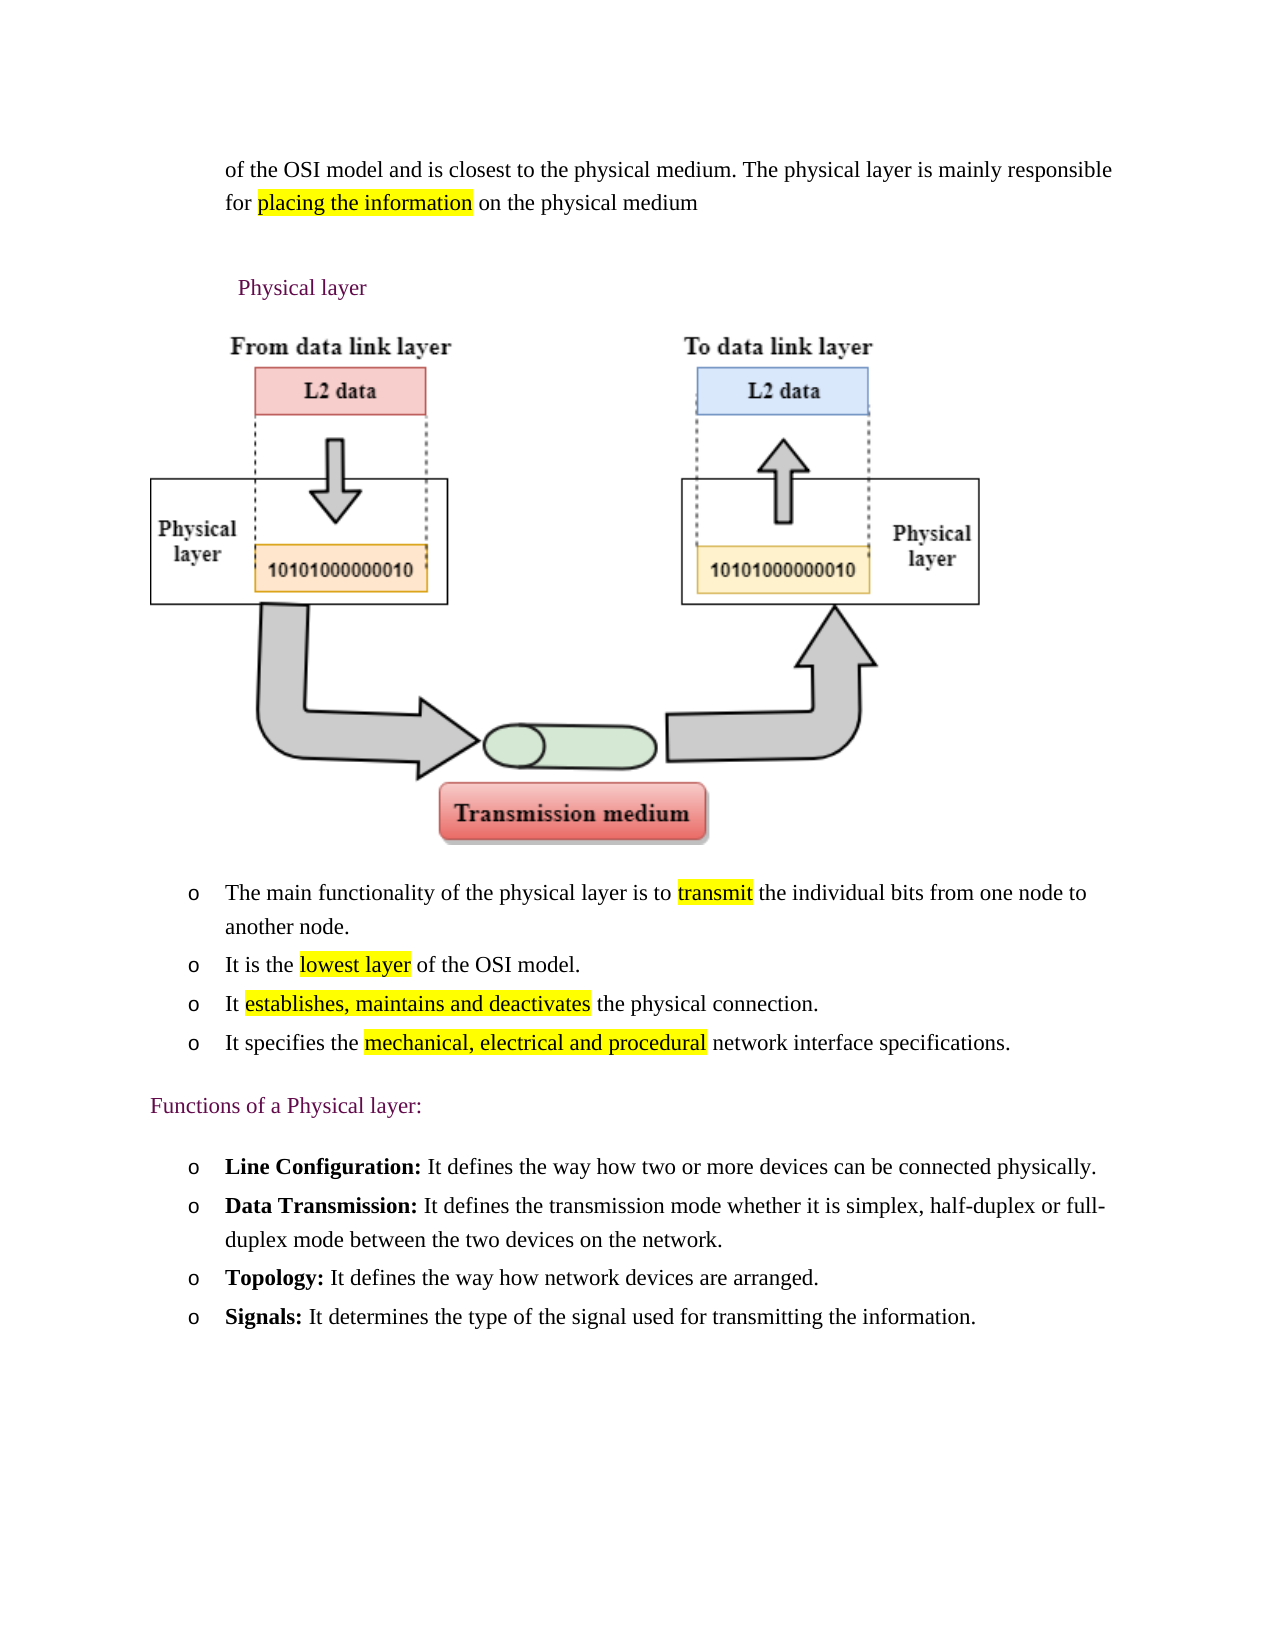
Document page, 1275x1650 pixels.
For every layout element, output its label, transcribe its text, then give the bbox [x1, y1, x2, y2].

picture [150, 329, 980, 845]
text Functions of a Physical layer: [150, 1086, 1125, 1118]
list It specifies the mechanical, electrical and procedural network interface specifications. [187, 1024, 1125, 1057]
list The main functionality of the physical layer is to transmit the individual bits from one node to another node. [187, 874, 1125, 939]
subtitle Physical layer [150, 245, 1125, 300]
list Topology: It defines the way how network devices are arranged. [187, 1258, 1125, 1291]
list It establishes, maintains and deactivates the physical connection. [187, 985, 1125, 1018]
list Data Transmission: It defines the transmission mode whether it is simplex, half-duplex or full-duplex mode between the two devices on the network. [187, 1187, 1125, 1252]
list Line Configuration: It defines the way how two or more devices can be connected physically. [187, 1147, 1125, 1180]
list It is the lowest layer of the OSI model. [187, 946, 1125, 978]
list Signals: It determines the type of the signal used for transmitting the information. [187, 1297, 1125, 1330]
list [187, 150, 1125, 216]
